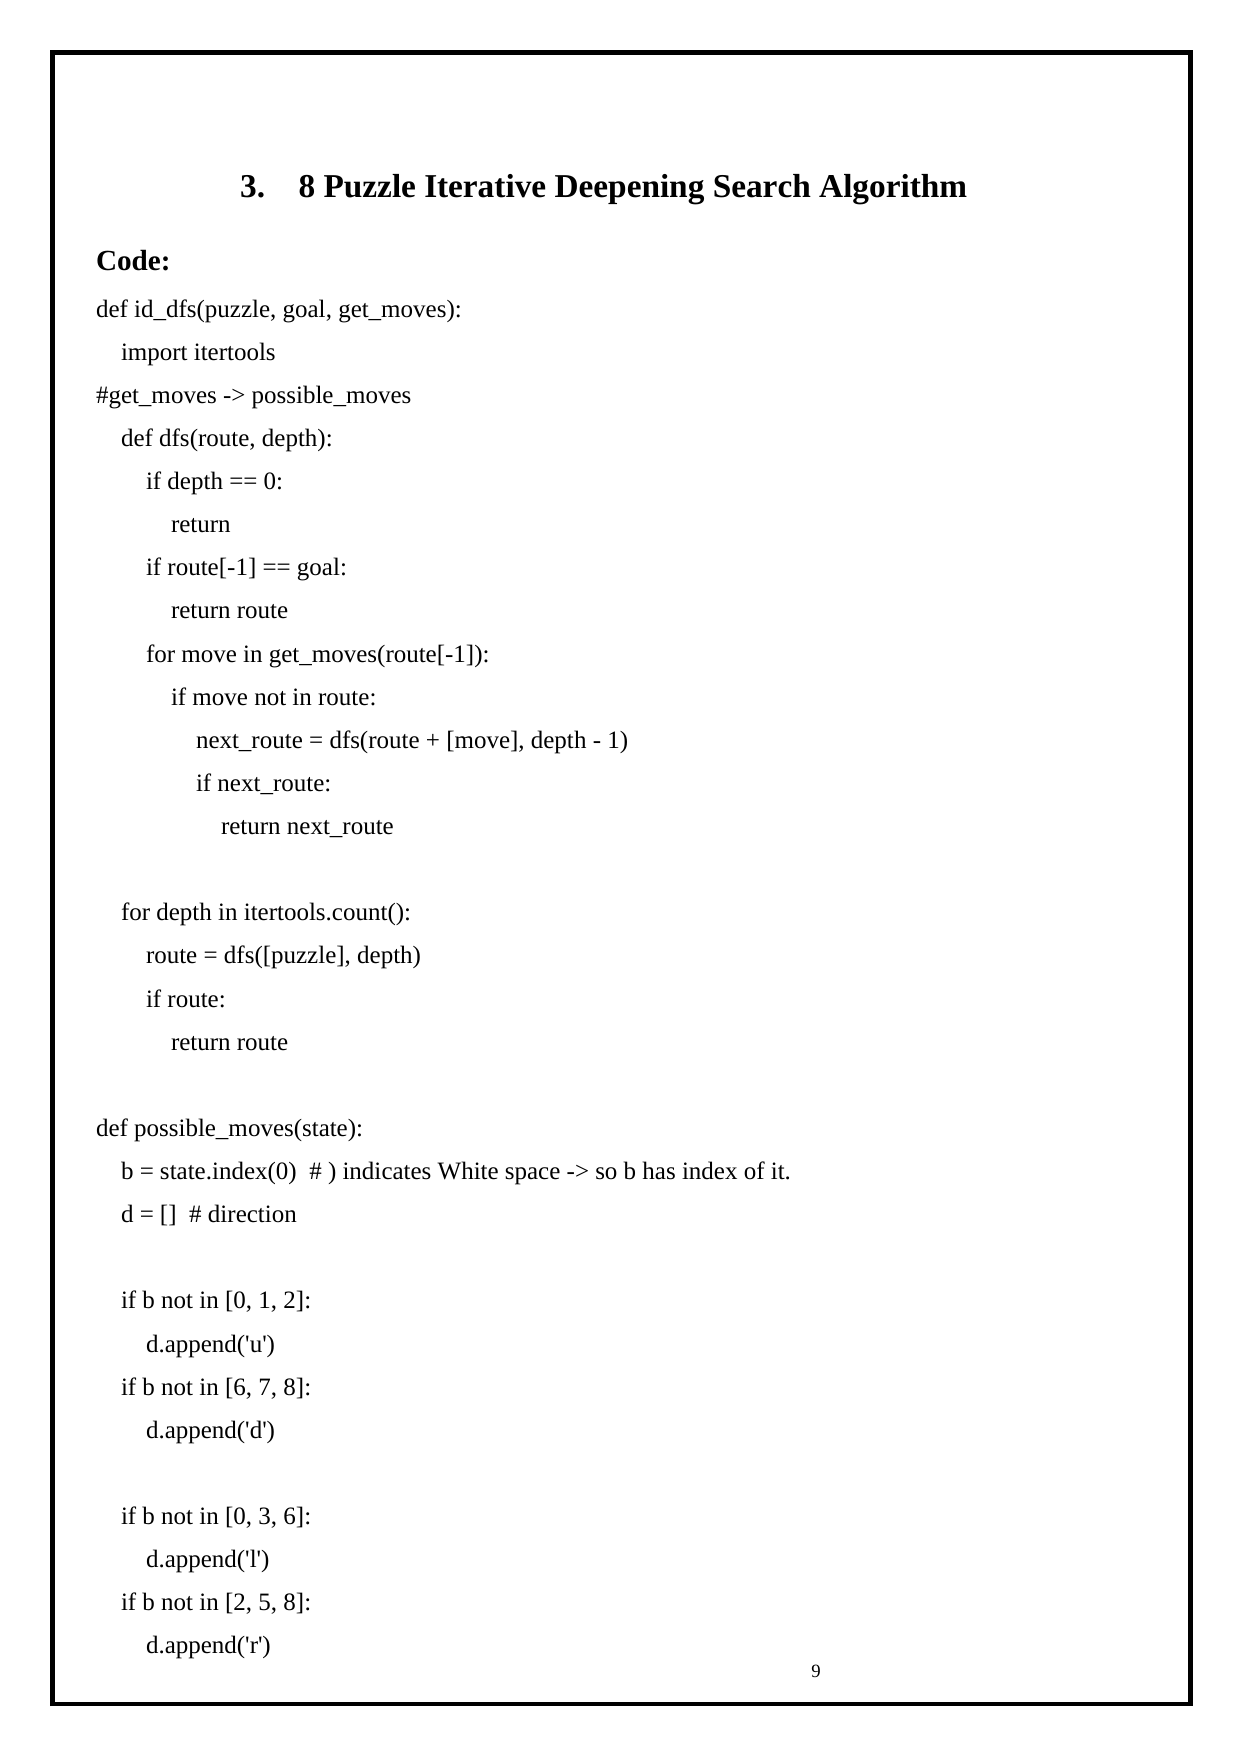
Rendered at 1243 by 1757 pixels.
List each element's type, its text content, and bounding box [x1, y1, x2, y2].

text if b not in [0, 3, 6]: [96, 1501, 1111, 1530]
text if route[-1] == goal: [96, 552, 1111, 581]
text def dfs(route, depth): [96, 423, 1111, 452]
text if b not in [2, 5, 8]: [96, 1587, 1111, 1616]
text for move in get_moves(route[-1]): [96, 639, 1111, 667]
list 8 Puzzle Iterative Deepening Search Algorithm [96, 167, 1111, 205]
text if b not in [0, 1, 2]: [96, 1286, 1111, 1314]
text b = state.index(0) # ) indicates White space -> so b has index of it. [96, 1156, 1111, 1185]
text if move not in route: [96, 682, 1111, 711]
text import itertools [96, 337, 1111, 366]
text route = dfs([puzzle], depth) [96, 941, 1111, 969]
text if depth == 0: [96, 466, 1111, 495]
text return [96, 509, 1111, 538]
text def id_dfs(puzzle, goal, get_moves): [96, 294, 1111, 322]
text Code: [96, 243, 1111, 277]
text d.append('u') [96, 1329, 1111, 1357]
text if b not in [6, 7, 8]: [96, 1372, 1111, 1401]
text if route: [96, 984, 1111, 1012]
text def possible_moves(state): [96, 1113, 1111, 1142]
text return next_route [96, 811, 1111, 840]
text return route [96, 596, 1111, 624]
text if next_route: [96, 768, 1111, 797]
text for depth in itertools.count(): [96, 897, 1111, 926]
text #get_moves -> possible_moves [96, 380, 1111, 409]
text next_route = dfs(route + [move], depth - 1) [96, 725, 1111, 754]
text d.append('r') [96, 1631, 1111, 1659]
text d.append('l') [96, 1544, 1111, 1573]
text d.append('d') [96, 1415, 1111, 1444]
text return route [96, 1027, 1111, 1056]
text d = [] # direction [96, 1199, 1111, 1228]
